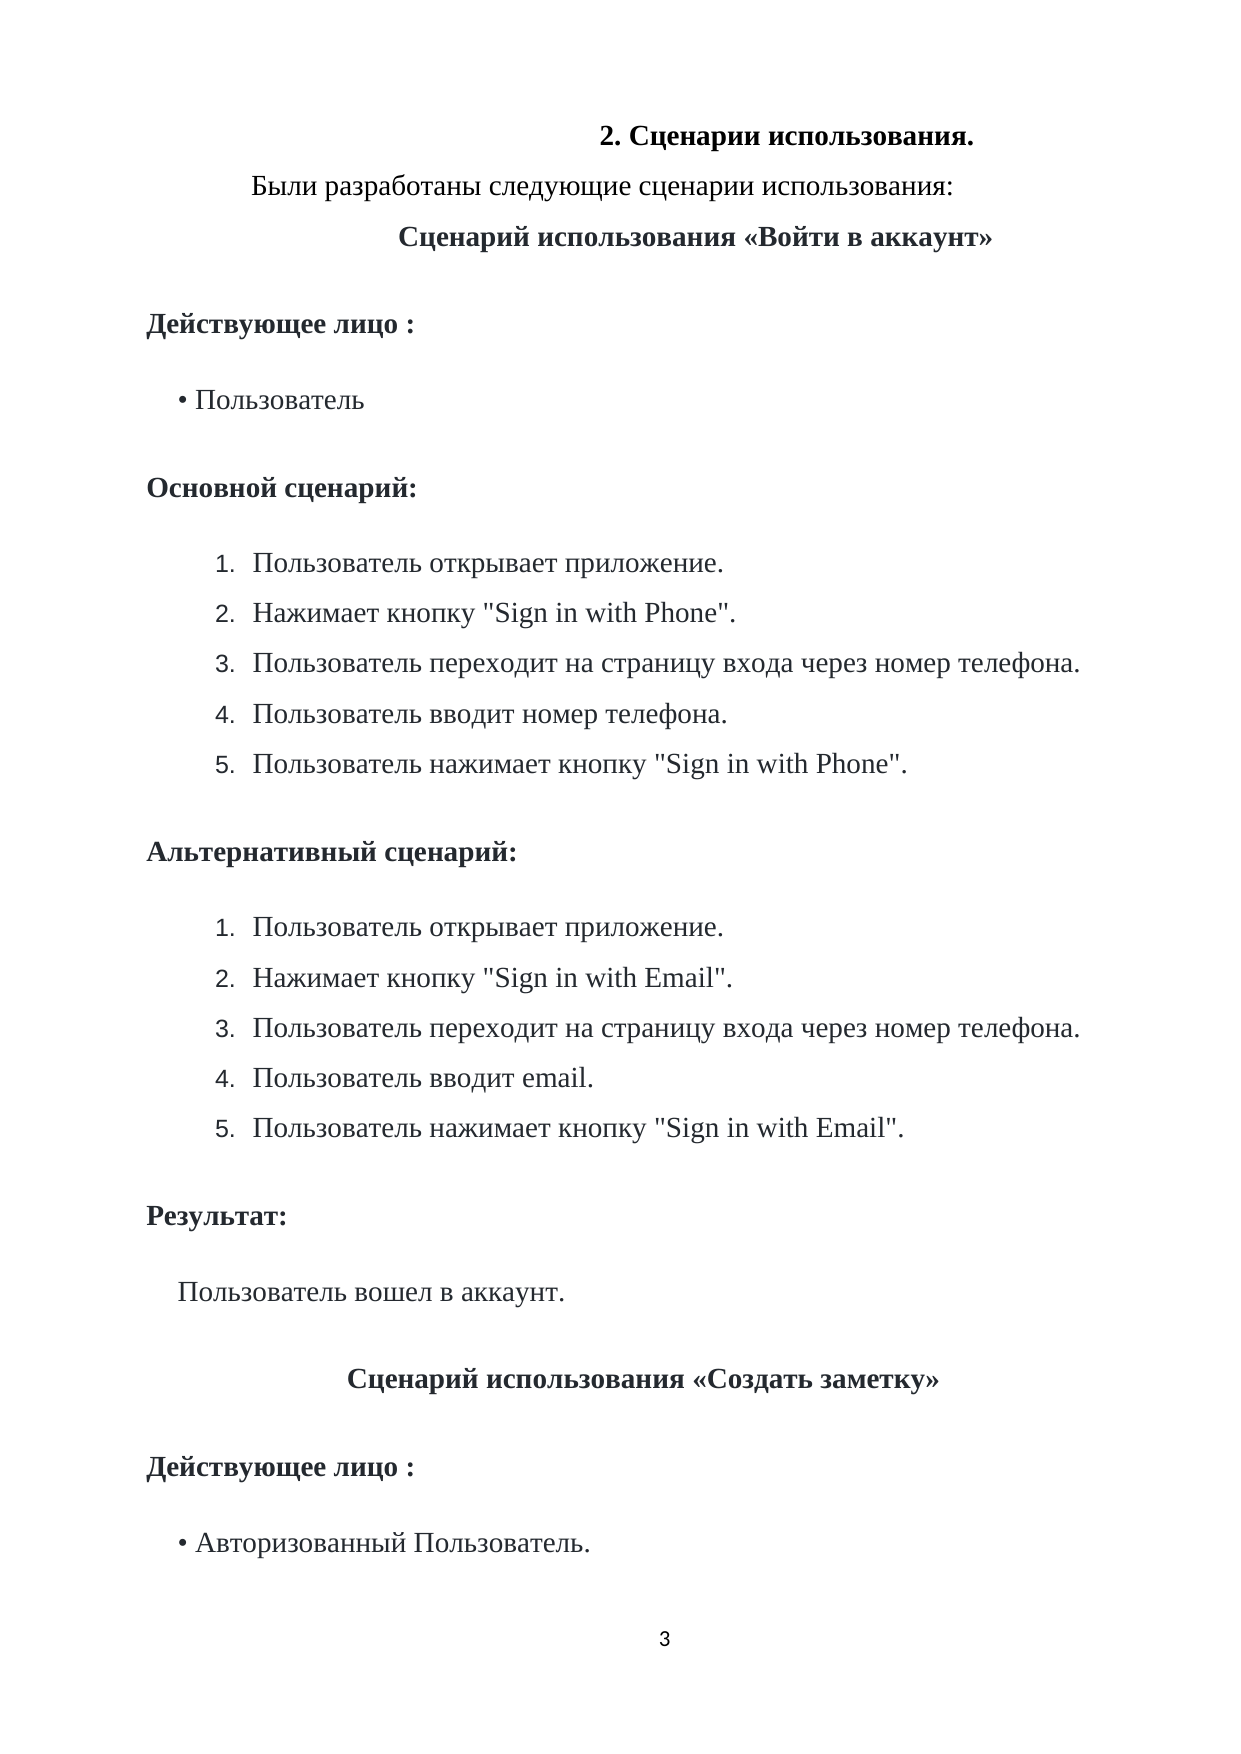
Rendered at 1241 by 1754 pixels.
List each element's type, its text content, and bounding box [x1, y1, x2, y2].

list Пользователь нажимает кнопку "Sign in with Phone". [215, 746, 1152, 780]
subtitle 2. Сценарии использования. [422, 118, 1152, 152]
list Нажимает кнопку "Sign in with Email". [215, 960, 1152, 993]
list Пользователь открывает приложение. [215, 545, 1152, 578]
subtitle Альтернативный сценарий: [146, 834, 1141, 868]
text Сценарий использования «Войти в аккаунт» [177, 219, 1141, 252]
subtitle Действующее лицо : [146, 1449, 1141, 1483]
subtitle Сценарий использования «Создать заметку» [146, 1362, 1141, 1395]
list Пользователь нажимает кнопку "Sign in with Email". [215, 1111, 1152, 1144]
subtitle Основной сценарий: [146, 470, 1141, 503]
list Нажимает кнопку "Sign in with Phone". [215, 595, 1152, 629]
subtitle Действующее лицо : [146, 307, 1141, 340]
list Пользователь переходит на страницу входа через номер телефона. [215, 1010, 1152, 1043]
list Пользователь открывает приложение. [215, 909, 1152, 943]
list Пользователь вводит номер телефона. [215, 696, 1152, 729]
text • Авторизованный Пользователь. [177, 1525, 1152, 1558]
subtitle Результат: [146, 1198, 1141, 1232]
list Пользователь переходит на страницу входа через номер телефона. [215, 646, 1152, 679]
text Пользователь вошел в аккаунт. [177, 1274, 1152, 1307]
text • Пользователь [177, 382, 1152, 415]
text Были разработаны следующие сценарии использования: [177, 168, 1141, 202]
list Пользователь вводит email. [215, 1060, 1152, 1094]
